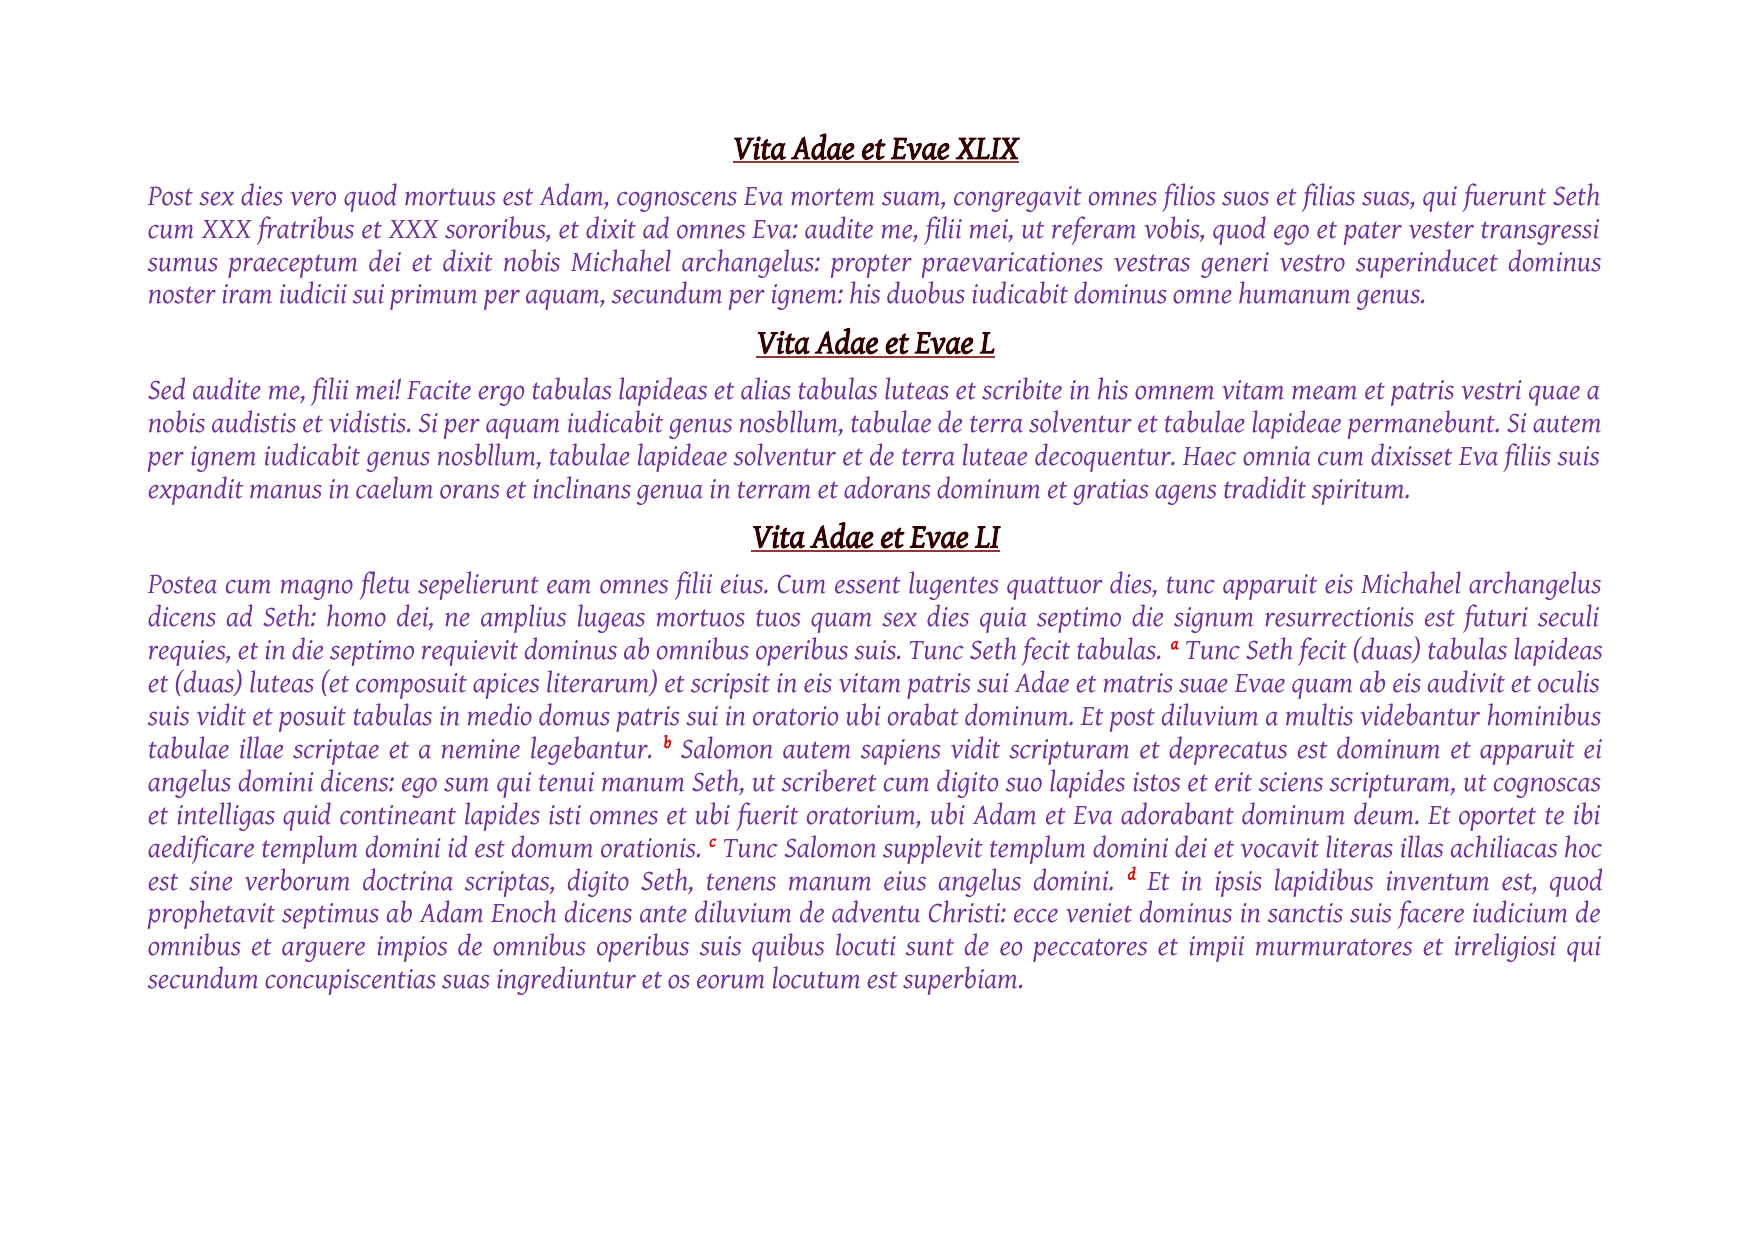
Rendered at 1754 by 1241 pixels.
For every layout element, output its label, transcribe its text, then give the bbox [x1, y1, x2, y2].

text Sed audite me, filii mei! Facite ergo tabulas lapideas et alias tabulas luteas et scribite in his omnem vitam meam et patris vestri quae a nobis audistis et vidistis. Si per aquam iudicabit genus nosbllum, tabulae de terra solventur et tabulae lapideae permanebunt. Si autem per ignem iudicabit genus nosbllum, tabulae lapideae solventur et de terra luteae decoquentur. Haec omnia cum dixisset Eva filiis suis expandit manus in caelum orans et inclinans genua in terram et adorans dominum et gratias agens tradidit spiritum. [148, 374, 1606, 506]
text Postea cum magno fletu sepelierunt eam omnes filii eius. Cum essent lugentes quattuor dies, tunc apparuit eis Michahel archangelus dicens ad Seth: homo dei, ne amplius lugeas mortuos tuos quam sex dies quia septimo die signum resurrectionis est futuri seculi requies, et in die septimo requievit dominus ab omnibus operibus suis. Tunc Seth fecit tabulas. a Tunc Seth fecit (duas) tabulas lapideas et (duas) luteas (et composuit apices literarum) et scripsit in eis vitam patris sui Adae et matris suae Evae quam ab eis audivit et oculis suis vidit et posuit tabulas in medio domus patris sui in oratorio ubi orabat dominum. Et post diluvium a multis videbantur hominibus tabulae illae scriptae et a nemine legebantur. b Salomon autem sapiens vidit scripturam et deprecatus est dominum et apparuit ei angelus domini dicens: ego sum qui tenui manum Seth, ut scriberet cum digito suo lapides istos et erit sciens scripturam, ut cognoscas et intelligas quid contineant lapides isti omnes et ubi fuerit oratorium, ubi Adam et Eva adorabant dominum deum. Et oportet te ibi aedificare templum domini id est domum orationis. c Tunc Salomon supplevit templum domini dei et vocavit literas illas achiliacas hoc est sine verborum doctrina scriptas, digito Seth, tenens manum eius angelus domini. d Et in ipsis lapidibus inventum est, quod prophetavit septimus ab Adam Enoch dicens ante diluvium de adventu Christi: ecce veniet dominus in sanctis suis facere iudicium de omnibus et arguere impios de omnibus operibus suis quibus locuti sunt de eo peccatores et impii murmuratores et irreligiosi qui secundum concupiscentias suas ingrediuntur et os eorum locutum est superbiam. [148, 568, 1606, 996]
text Vita Adae et Evae LI [148, 518, 1606, 556]
text Vita Adae et Evae L [148, 324, 1606, 362]
text Post sex dies vero quod mortuus est Adam, cognoscens Eva mortem suam, congregavit omnes filios suos et filias suas, qui fuerunt Seth cum XXX fratribus et XXX sororibus, et dixit ad omnes Eva: audite me, filii mei, ut referam vobis, quod ego et pater vester transgressi sumus praeceptum dei et dixit nobis Michahel archangelus: propter praevaricationes vestras generi vestro superinducet dominus noster iram iudicii sui primum per aquam, secundum per ignem: his duobus iudicabit dominus omne humanum genus. [148, 180, 1606, 312]
text Vita Adae et Evae XLIX [148, 130, 1606, 167]
